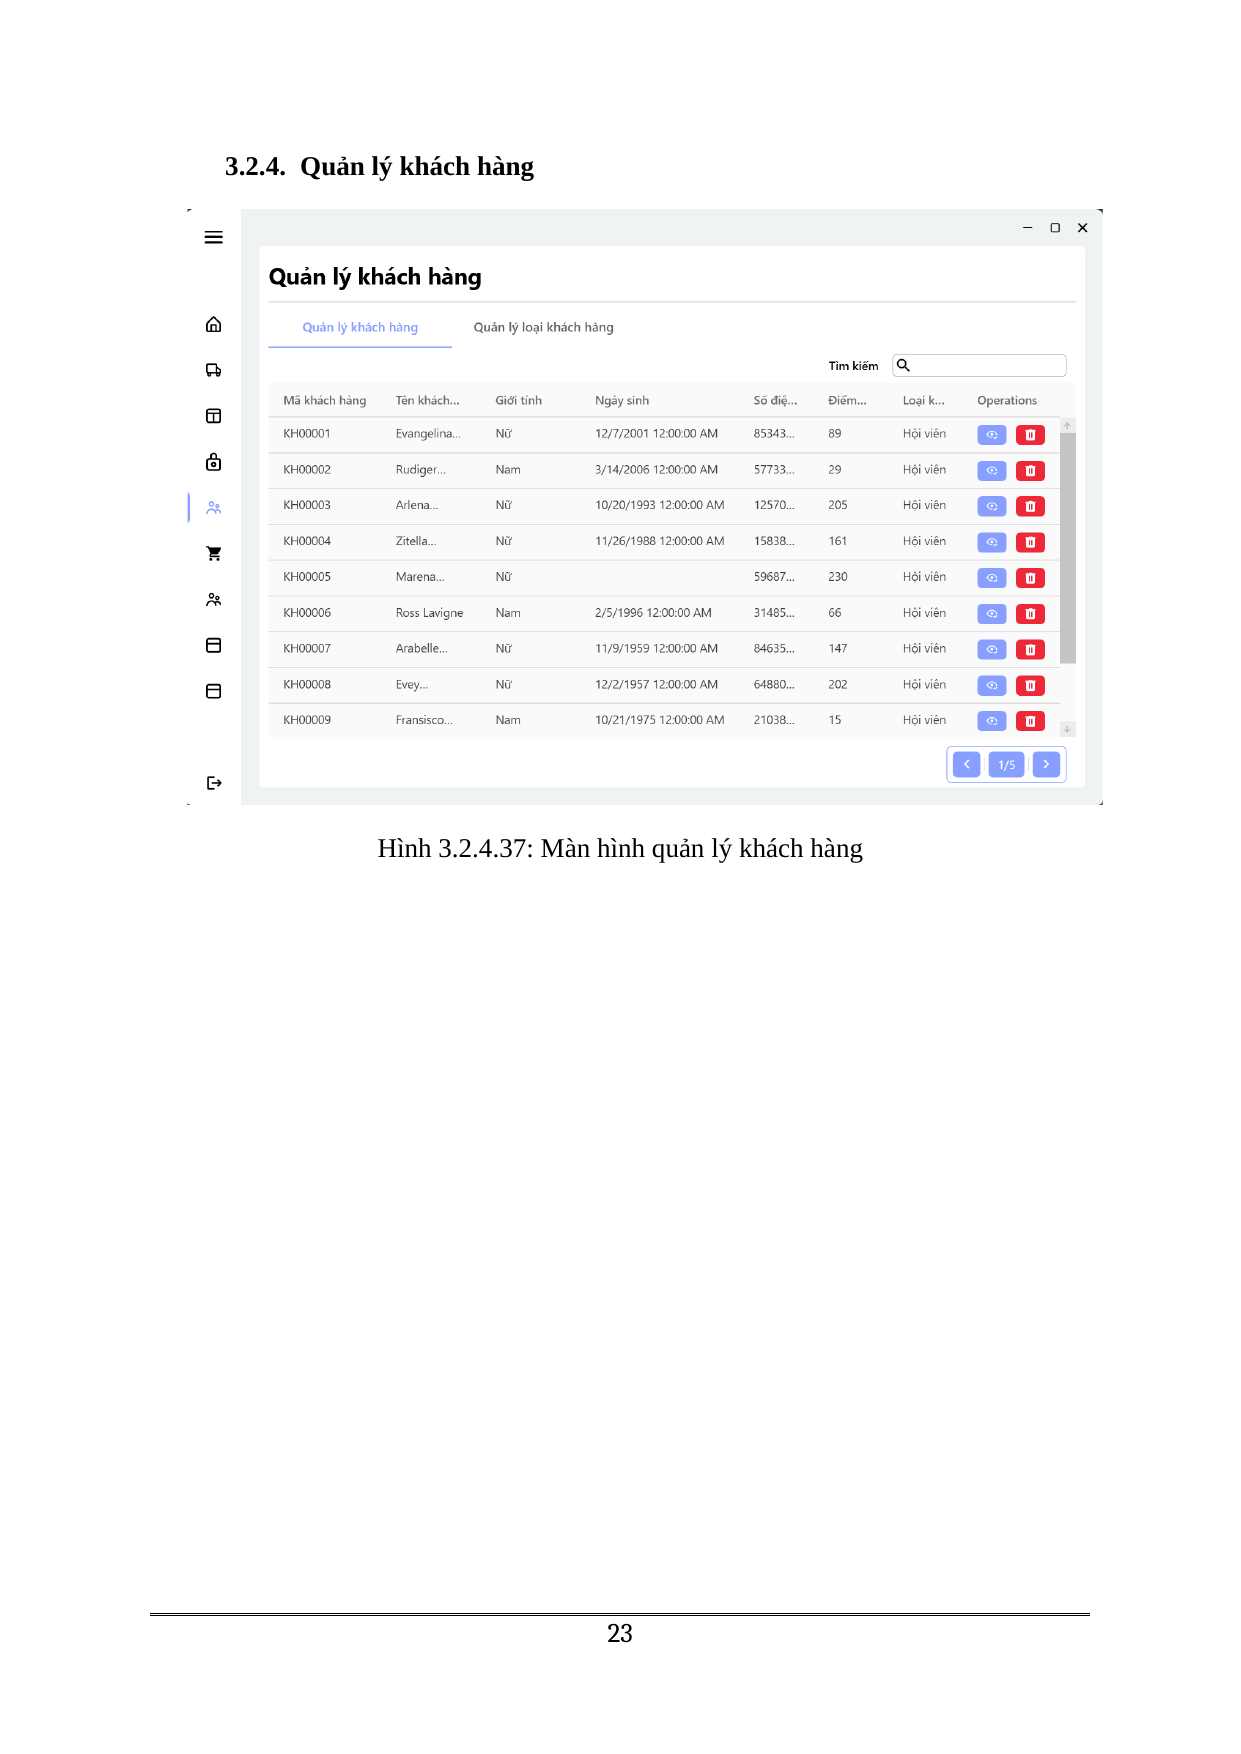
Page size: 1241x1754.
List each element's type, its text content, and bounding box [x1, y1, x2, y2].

picture [187, 209, 1103, 805]
subtitle Quản lý khách hàng [225, 150, 1090, 181]
